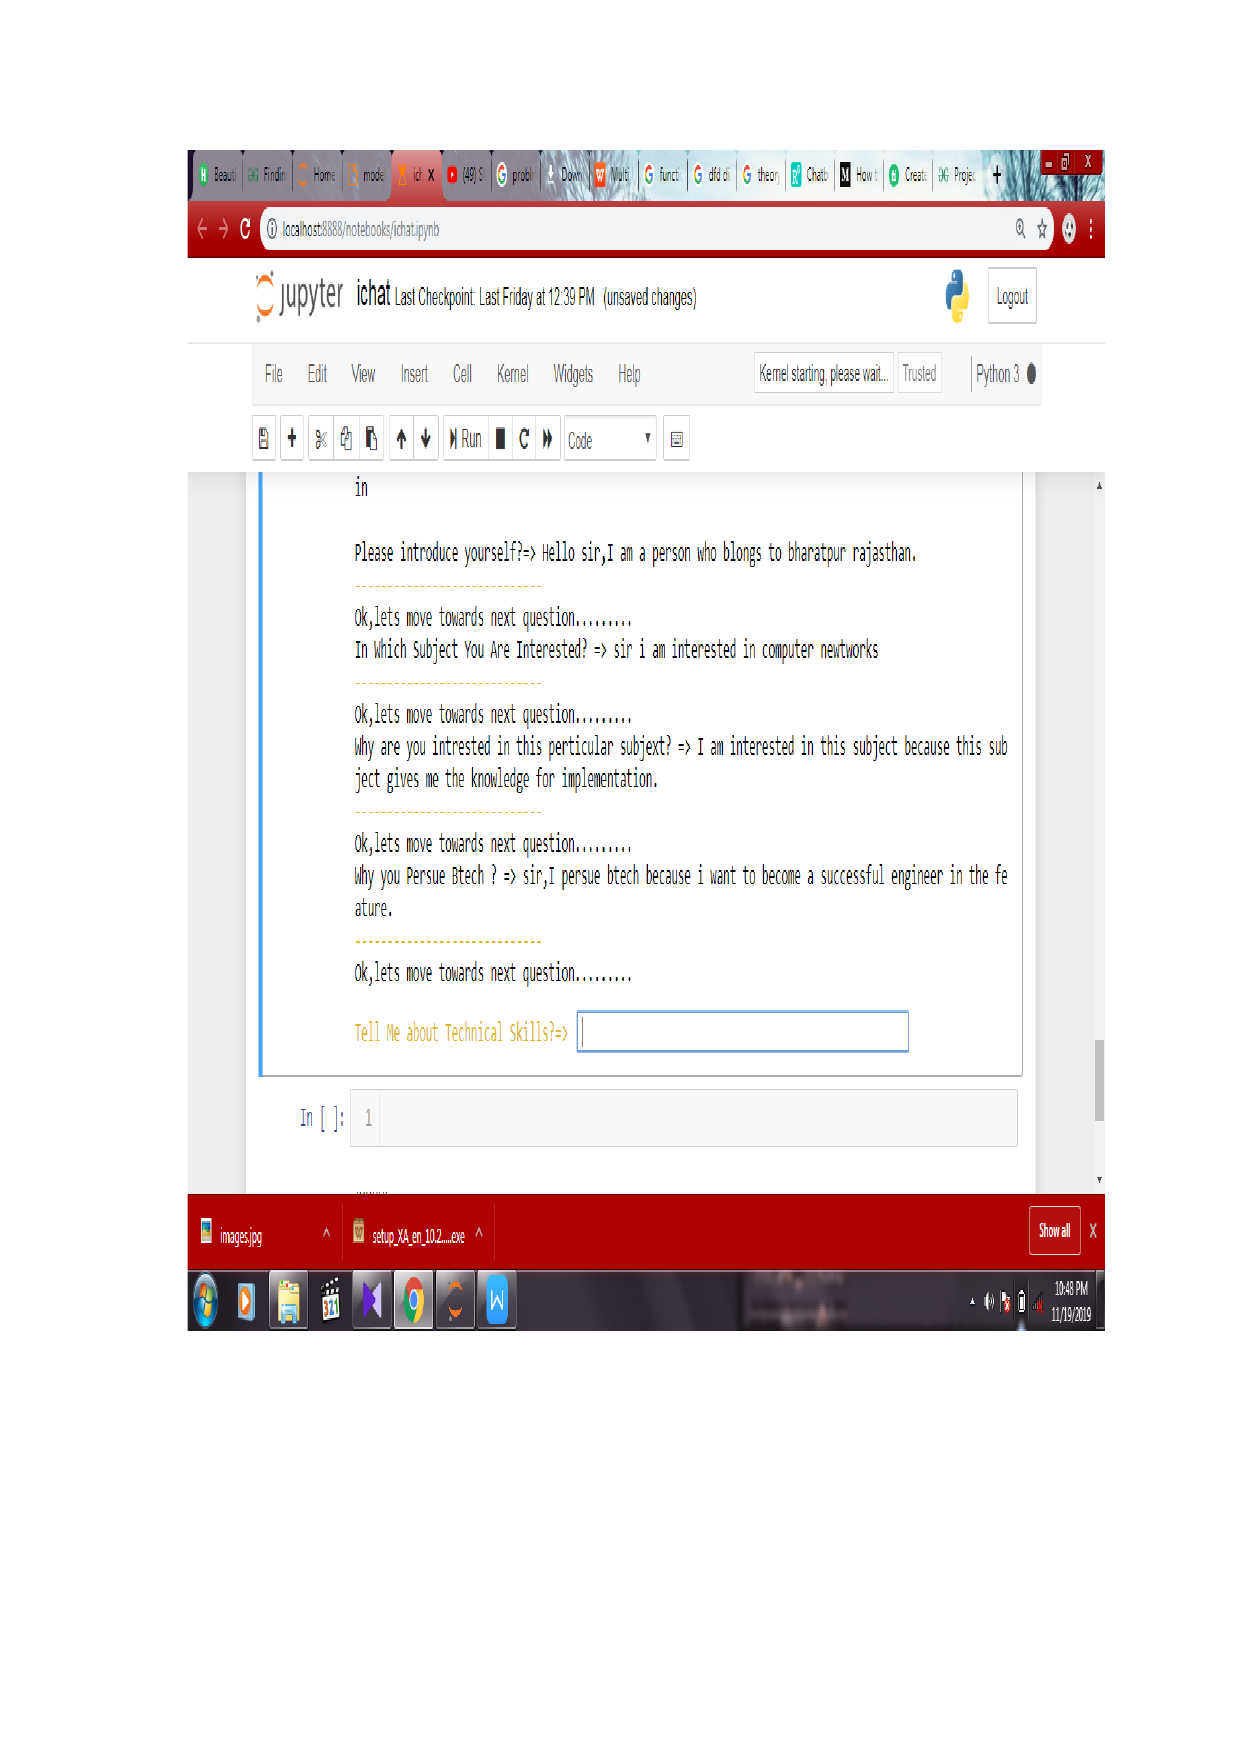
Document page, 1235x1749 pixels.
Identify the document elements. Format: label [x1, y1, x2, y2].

picture [187, 150, 1105, 1331]
